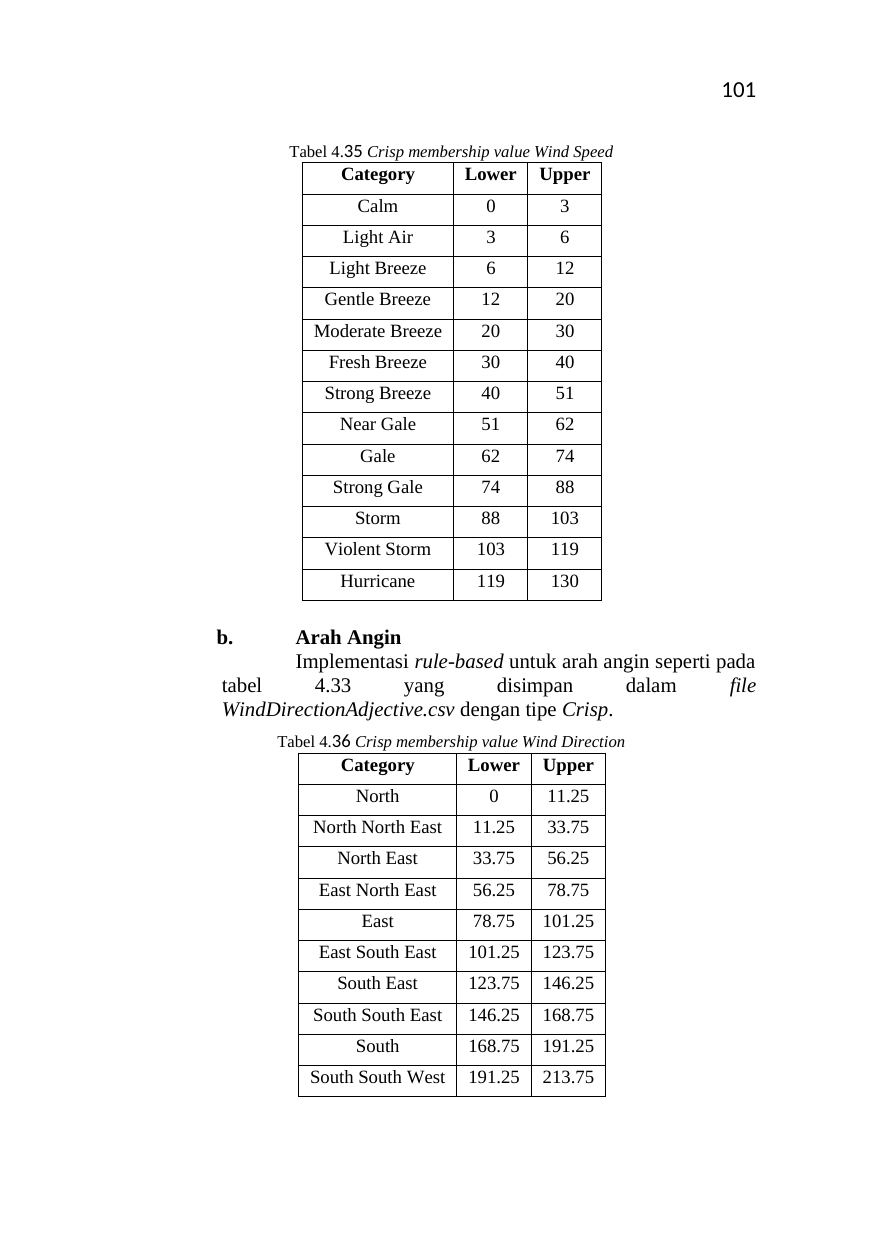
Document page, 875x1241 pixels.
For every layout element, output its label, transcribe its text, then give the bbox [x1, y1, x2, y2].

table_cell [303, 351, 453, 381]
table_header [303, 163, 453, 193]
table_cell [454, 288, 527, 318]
list Arah Angin [216, 625, 756, 649]
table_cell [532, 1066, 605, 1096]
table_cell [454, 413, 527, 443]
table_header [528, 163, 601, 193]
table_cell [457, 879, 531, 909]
text Tabel 4.33 Crisp membership value Wind Direction [148, 729, 756, 752]
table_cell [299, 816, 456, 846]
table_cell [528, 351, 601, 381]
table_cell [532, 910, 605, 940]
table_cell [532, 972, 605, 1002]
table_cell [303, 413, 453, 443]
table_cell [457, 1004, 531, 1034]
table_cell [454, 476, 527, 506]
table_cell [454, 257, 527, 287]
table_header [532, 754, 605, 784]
text Implementasi rule-based untuk arah angin seperti pada tabel 4.33 yang disimpan dalam file WindDirectionAdjective.csv dengan tipe Crisp. [222, 649, 756, 721]
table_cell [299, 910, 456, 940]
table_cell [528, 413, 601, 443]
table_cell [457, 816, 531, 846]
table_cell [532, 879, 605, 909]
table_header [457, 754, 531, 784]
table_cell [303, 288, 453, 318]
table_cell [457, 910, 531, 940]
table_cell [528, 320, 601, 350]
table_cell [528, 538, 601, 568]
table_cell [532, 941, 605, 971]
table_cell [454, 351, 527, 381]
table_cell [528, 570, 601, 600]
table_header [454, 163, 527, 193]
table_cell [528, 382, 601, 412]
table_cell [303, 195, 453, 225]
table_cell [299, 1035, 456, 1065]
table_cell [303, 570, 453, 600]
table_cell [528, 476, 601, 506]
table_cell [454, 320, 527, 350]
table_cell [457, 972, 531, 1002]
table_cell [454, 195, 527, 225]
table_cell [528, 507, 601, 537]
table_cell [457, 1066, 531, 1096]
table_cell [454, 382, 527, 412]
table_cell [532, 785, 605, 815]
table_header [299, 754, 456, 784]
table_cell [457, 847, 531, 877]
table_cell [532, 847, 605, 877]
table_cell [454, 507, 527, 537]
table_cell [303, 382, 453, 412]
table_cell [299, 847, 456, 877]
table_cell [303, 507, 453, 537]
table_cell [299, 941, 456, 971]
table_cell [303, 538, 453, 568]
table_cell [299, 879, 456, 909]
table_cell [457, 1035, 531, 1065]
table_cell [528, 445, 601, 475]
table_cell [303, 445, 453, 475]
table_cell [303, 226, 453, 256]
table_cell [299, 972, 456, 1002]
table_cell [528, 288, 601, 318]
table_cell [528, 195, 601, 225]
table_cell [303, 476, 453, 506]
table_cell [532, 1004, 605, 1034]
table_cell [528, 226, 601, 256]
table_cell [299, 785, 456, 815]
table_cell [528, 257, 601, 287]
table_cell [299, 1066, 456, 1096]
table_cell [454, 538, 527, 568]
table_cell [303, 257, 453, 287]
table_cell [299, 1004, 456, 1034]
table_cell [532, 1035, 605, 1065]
text Tabel 4.32 Crisp membership value Wind Speed [148, 139, 756, 162]
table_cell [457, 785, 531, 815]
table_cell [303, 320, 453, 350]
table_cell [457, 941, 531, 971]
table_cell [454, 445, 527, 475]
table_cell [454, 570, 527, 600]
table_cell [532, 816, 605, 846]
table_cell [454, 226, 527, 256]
